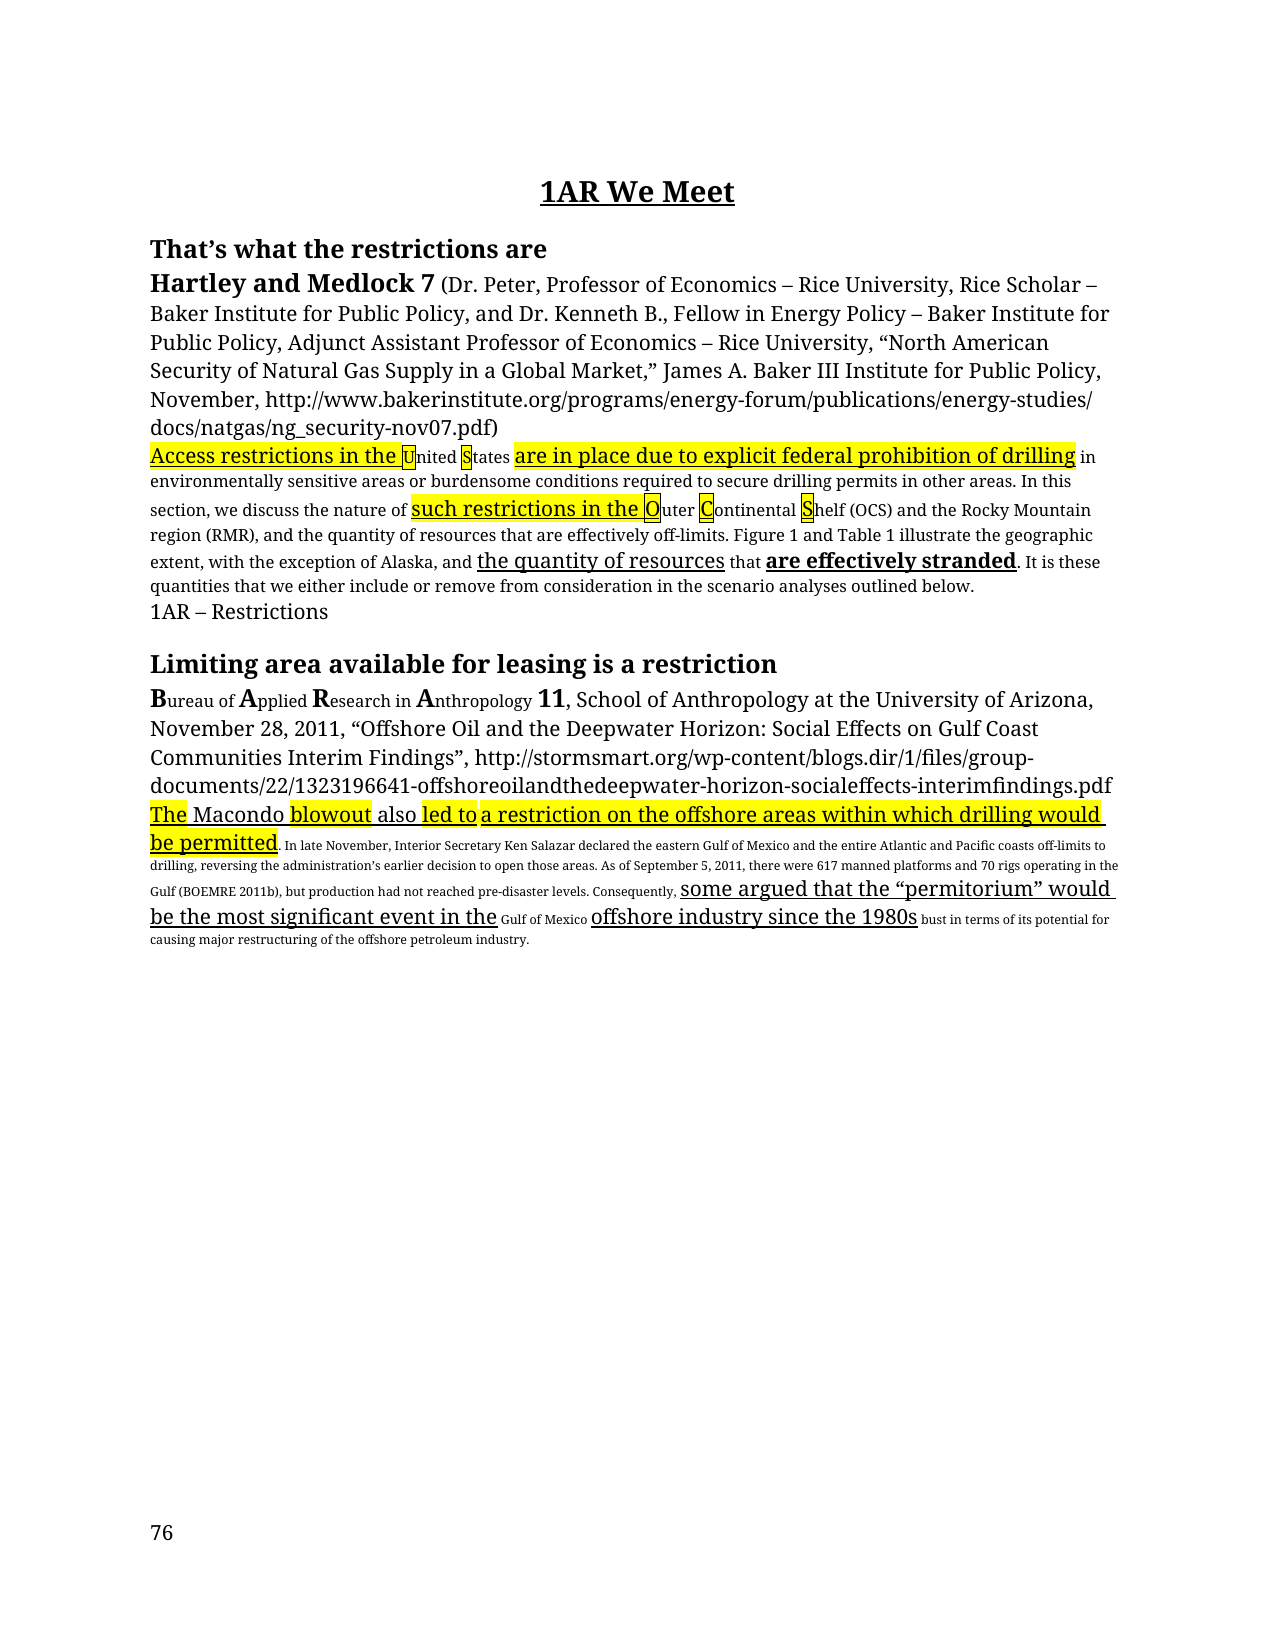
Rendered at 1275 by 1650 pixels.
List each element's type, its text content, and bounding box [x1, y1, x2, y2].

text The Macondo blowout also led to a restriction on the offshore areas within which drilling would be permitted. In late November, Interior Secretary Ken Salazar declared the eastern Gulf of Mexico and the entire Atlantic and Pacific coasts off-limits to drilling, reversing the administration’s earlier decision to open those areas. As of September 5, 2011, there were 617 manned platforms and 70 rigs operating in the Gulf (BOEMRE 2011b), but production had not reached pre-disaster levels. Consequently, some argued that the “permitorium” would be the most significant event in the Gulf of Mexico offshore industry since the 1980s bust in terms of its potential for causing major restructuring of the offshore petroleum industry. [150, 800, 1125, 948]
text Bureau of Applied Research in Anthropology 11, School of Anthropology at the University of Arizona, November 28, 2011, “Offshore Oil and the Deepwater Horizon: Social Effects on Gulf Coast Communities Interim Findings”, http://stormsmart.org/wp-content/blogs.dir/1/files/group-documents/22/1323196641-offshoreoilandthedeepwater-horizon-socialeffects-interimfindings.pdf [150, 681, 1125, 800]
text Access restrictions in the United States are in place due to explicit federal prohibition of drilling in environmentally sensitive areas or burdensome conditions required to secure drilling permits in other areas. In this section, we discuss the nature of such restrictions in the Outer Continental Shelf (OCS) and the Rocky Mountain region (RMR), and the quantity of resources that are effectively off-limits. Figure 1 and Table 1 illustrate the geographic extent, with the exception of Alaska, and the quantity of resources that are effectively stranded. It is these quantities that we either include or remove from consideration in the scenario analyses outlined below. [150, 442, 1125, 597]
text 1AR – Restrictions [150, 597, 1125, 626]
subtitle That’s what the restrictions are [150, 231, 1125, 265]
subtitle 1AR We Meet [150, 171, 1125, 211]
text Hartley and Medlock 7 (Dr. Peter, Professor of Economics – Rice University, Rice Scholar – Baker Institute for Public Policy, and Dr. Kenneth B., Fellow in Energy Policy – Baker Institute for Public Policy, Adjunct Assistant Professor of Economics – Rice University, “North American Security of Natural Gas Supply in a Global Market,” James A. Baker III Institute for Public Policy, November, http://www.bakerinstitute.org/programs/energy-forum/publications/energy-studies/docs/natgas/ng_security-nov07.pdf) [150, 265, 1125, 442]
subtitle Limiting area available for leasing is a restriction [150, 646, 1125, 681]
